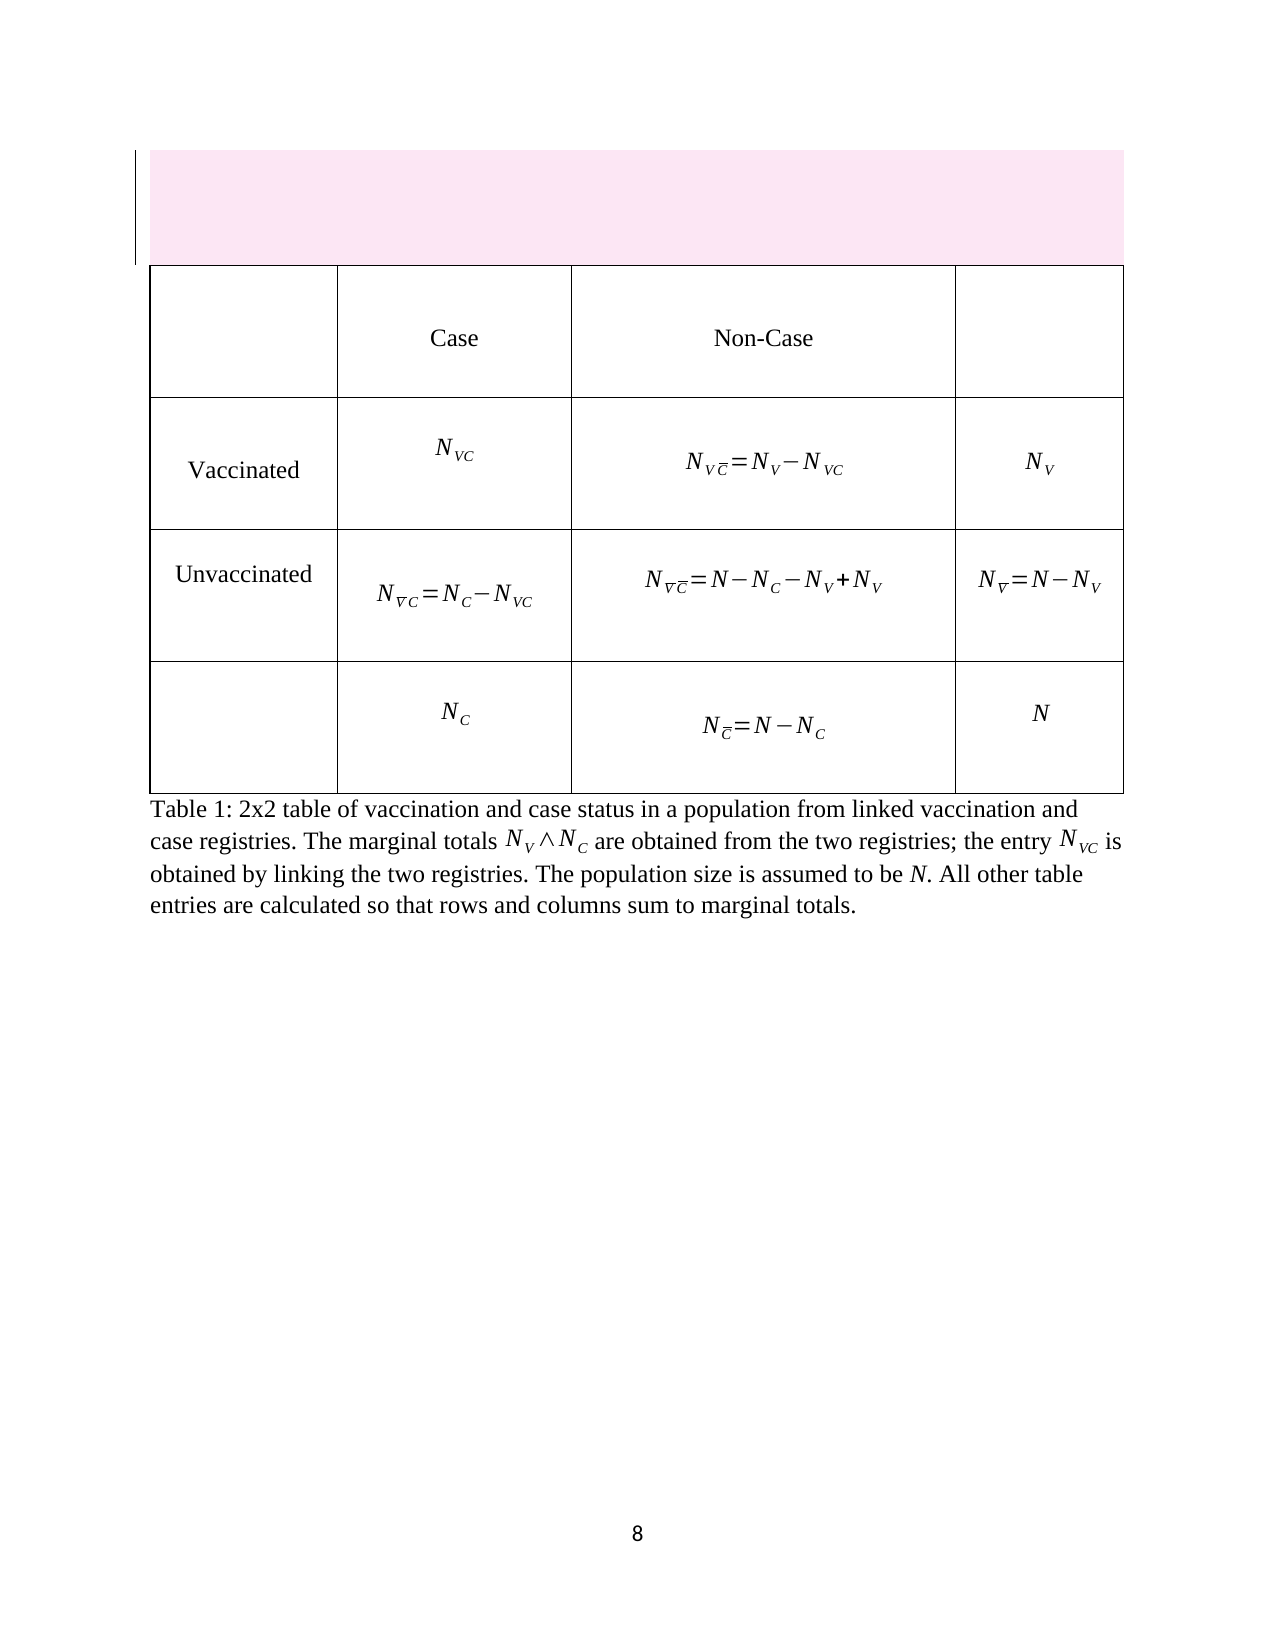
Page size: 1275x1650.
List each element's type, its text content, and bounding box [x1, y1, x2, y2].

table_cell [956, 662, 1123, 793]
table_cell [956, 530, 1123, 661]
table_cell [338, 530, 571, 661]
table_cell [338, 662, 571, 793]
table_cell Vaccinated [151, 398, 337, 529]
table_cell [338, 398, 571, 529]
table_cell [572, 530, 955, 661]
table_cell [572, 398, 955, 529]
text Table 1: 2x2 table of vaccination and case status in a population from linked vaccination and case registries. The marginal totals are obtained from the two registries; the entry is obtained by linking the two registries. The population size is assumed to be N. All other table entries are calculated so that rows and columns sum to marginal totals. [150, 794, 1125, 918]
table_cell [151, 662, 337, 793]
table_header [956, 266, 1123, 397]
table_cell [572, 662, 955, 793]
table_header [151, 266, 337, 397]
table_header Non-Case [572, 266, 955, 397]
table_cell Unvaccinated [151, 530, 337, 661]
table_header Case [338, 266, 571, 397]
table_cell [956, 398, 1123, 529]
